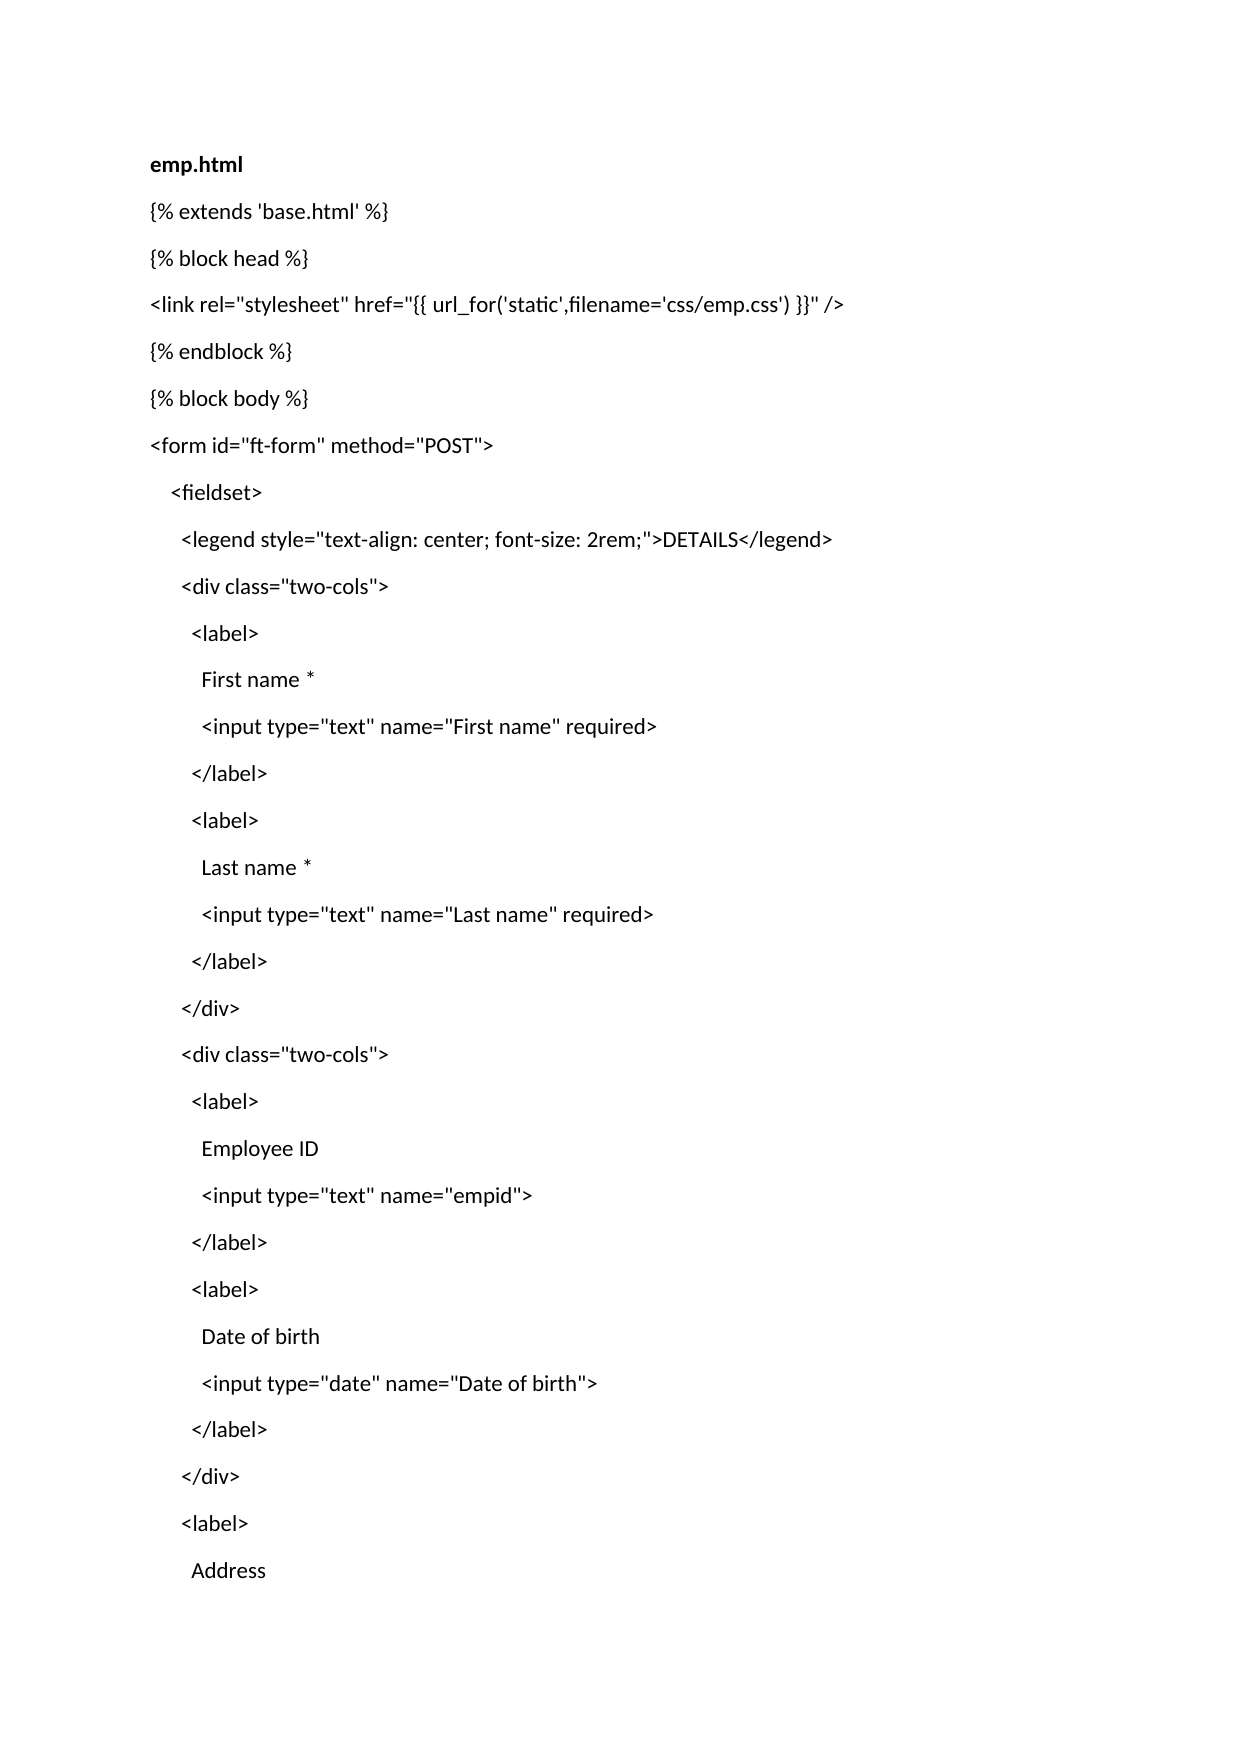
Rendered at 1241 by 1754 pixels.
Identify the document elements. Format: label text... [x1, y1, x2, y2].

text <label> [150, 1087, 1090, 1116]
text <label> [150, 1275, 1090, 1303]
text Date of birth [150, 1322, 1090, 1350]
text Employee ID [150, 1134, 1090, 1162]
text </label> [150, 947, 1090, 975]
text <form id="ft-form" method="POST"> [150, 431, 1090, 459]
text <link rel="stylesheet" href="{{ url_for('static',filename='css/emp.css') }}" /> [150, 291, 1090, 319]
text First name * [150, 666, 1090, 694]
text {% block body %} [150, 384, 1090, 412]
text <fieldset> [150, 478, 1090, 506]
text </label> [150, 759, 1090, 787]
text <input type="text" name="Last name" required> [150, 900, 1090, 928]
text emp.html [150, 150, 1090, 178]
text </label> [150, 1228, 1090, 1256]
text Last name * [150, 853, 1090, 881]
text <div class="two-cols"> [150, 572, 1090, 600]
text {% extends 'base.html' %} [150, 197, 1090, 225]
text {% block head %} [150, 244, 1090, 272]
text <div class="two-cols"> [150, 1041, 1090, 1069]
text {% endblock %} [150, 337, 1090, 366]
text <legend style="text-align: center; font-size: 2rem;">DETAILS</legend> [150, 525, 1090, 553]
text <input type="date" name="Date of birth"> [150, 1369, 1090, 1397]
text <label> [150, 806, 1090, 834]
text </label> [150, 1416, 1090, 1444]
text Address [150, 1556, 1090, 1584]
text </div> [150, 1462, 1090, 1491]
text <input type="text" name="First name" required> [150, 712, 1090, 741]
text <input type="text" name="empid"> [150, 1181, 1090, 1209]
text <label> [150, 619, 1090, 647]
text </div> [150, 994, 1090, 1022]
text <label> [150, 1509, 1090, 1537]
